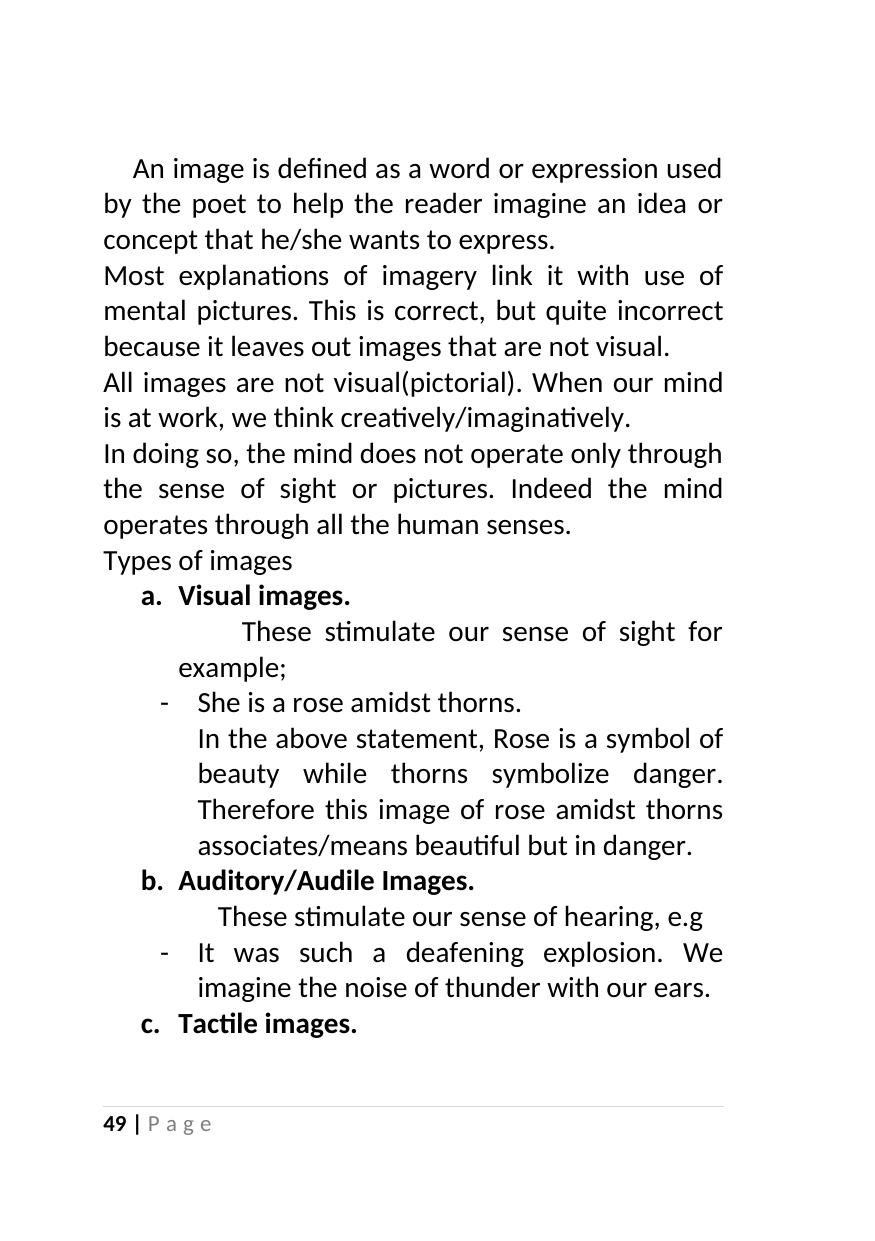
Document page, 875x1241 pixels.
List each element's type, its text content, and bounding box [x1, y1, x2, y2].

text An image is defined as a word or expression used by the poet to help the reader imagine an idea or concept that he/she wants to express. [103, 150, 724, 257]
text These stimulate our sense of sight for example; [178, 613, 724, 684]
list It was such a deafening explosion. We imagine the noise of thunder with our ears. [160, 934, 724, 1005]
text Types of images [103, 542, 724, 577]
text All images are not visual(pictorial). When our mind is at work, we think creatively/imaginatively. [103, 364, 724, 435]
text These stimulate our sense of hearing, e.g [178, 898, 724, 934]
list Tactile images. [141, 1005, 724, 1041]
list Visual images. [141, 577, 724, 613]
text In doing so, the mind does not operate only through the sense of sight or pictures. Indeed the mind operates through all the human senses. [103, 435, 724, 542]
text Most explanations of imagery link it with use of mental pictures. This is correct, but quite incorrect because it leaves out images that are not visual. [103, 257, 724, 364]
list She is a rose amidst thorns. [160, 684, 724, 720]
list Auditory/Audile Images. [141, 862, 724, 898]
text In the above statement, Rose is a symbol of beauty while thorns symbolize danger. Therefore this image of rose amidst thorns associates/means beautiful but in danger. [197, 720, 724, 862]
